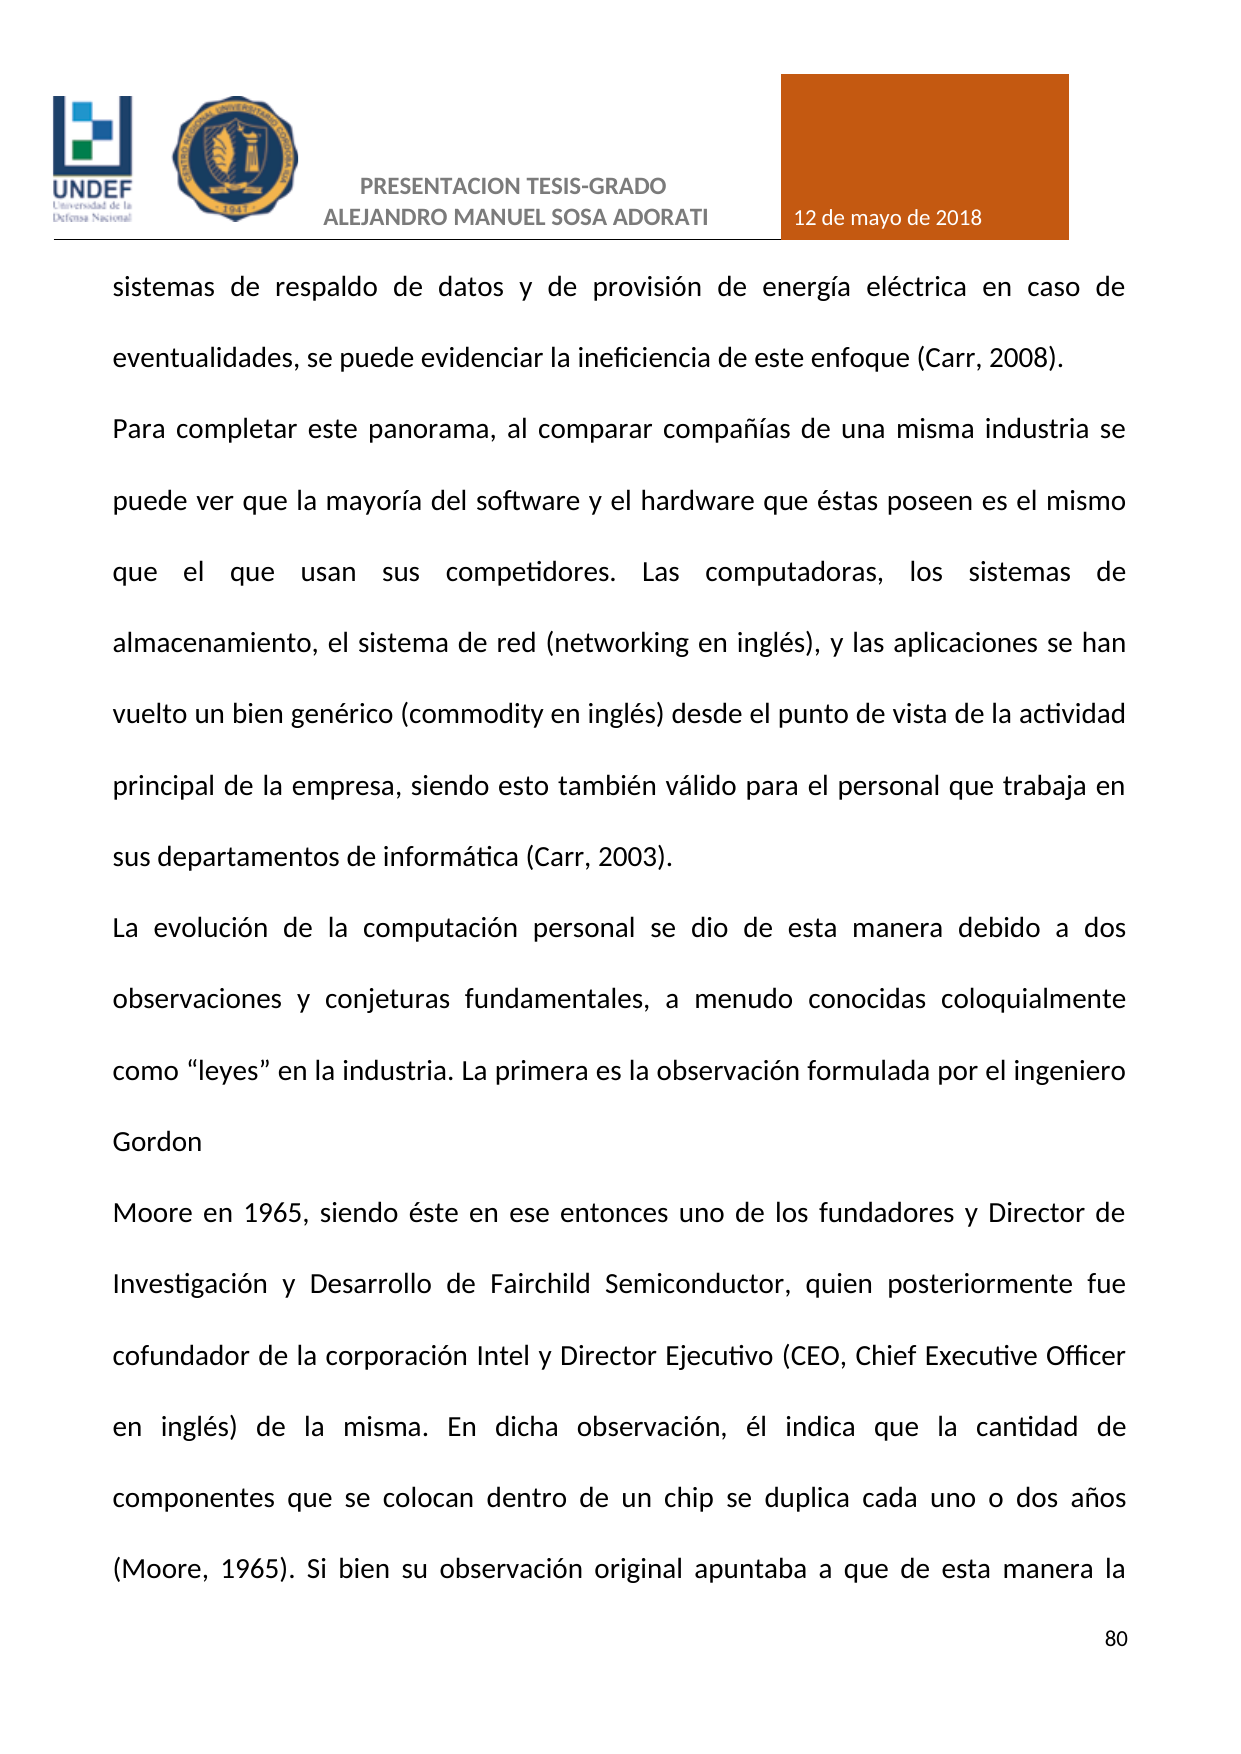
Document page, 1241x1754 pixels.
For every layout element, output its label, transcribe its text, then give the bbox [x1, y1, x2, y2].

text La evolución de la computación personal se dio de esta manera debido a dos observaciones y conjeturas fundamentales, a menudo conocidas coloquialmente como “leyes” en la industria. La primera es la observación formulada por el ingeniero Gordon [112, 909, 1128, 1158]
picture [52, 96, 299, 222]
text Para completar este panorama, al comparar compañías de una misma industria se puede ver que la mayoría del software y el hardware que éstas poseen es el mismo que el que usan sus competidores. Las computadoras, los sistemas de almacenamiento, el sistema de red (networking en inglés), y las aplicaciones se han vuelto un bien genérico (commodity en inglés) desde el punto de vista de la actividad principal de la empresa, siendo esto también válido para el personal que trabaja en sus departamentos de informática (Carr, 2003). [112, 410, 1128, 873]
